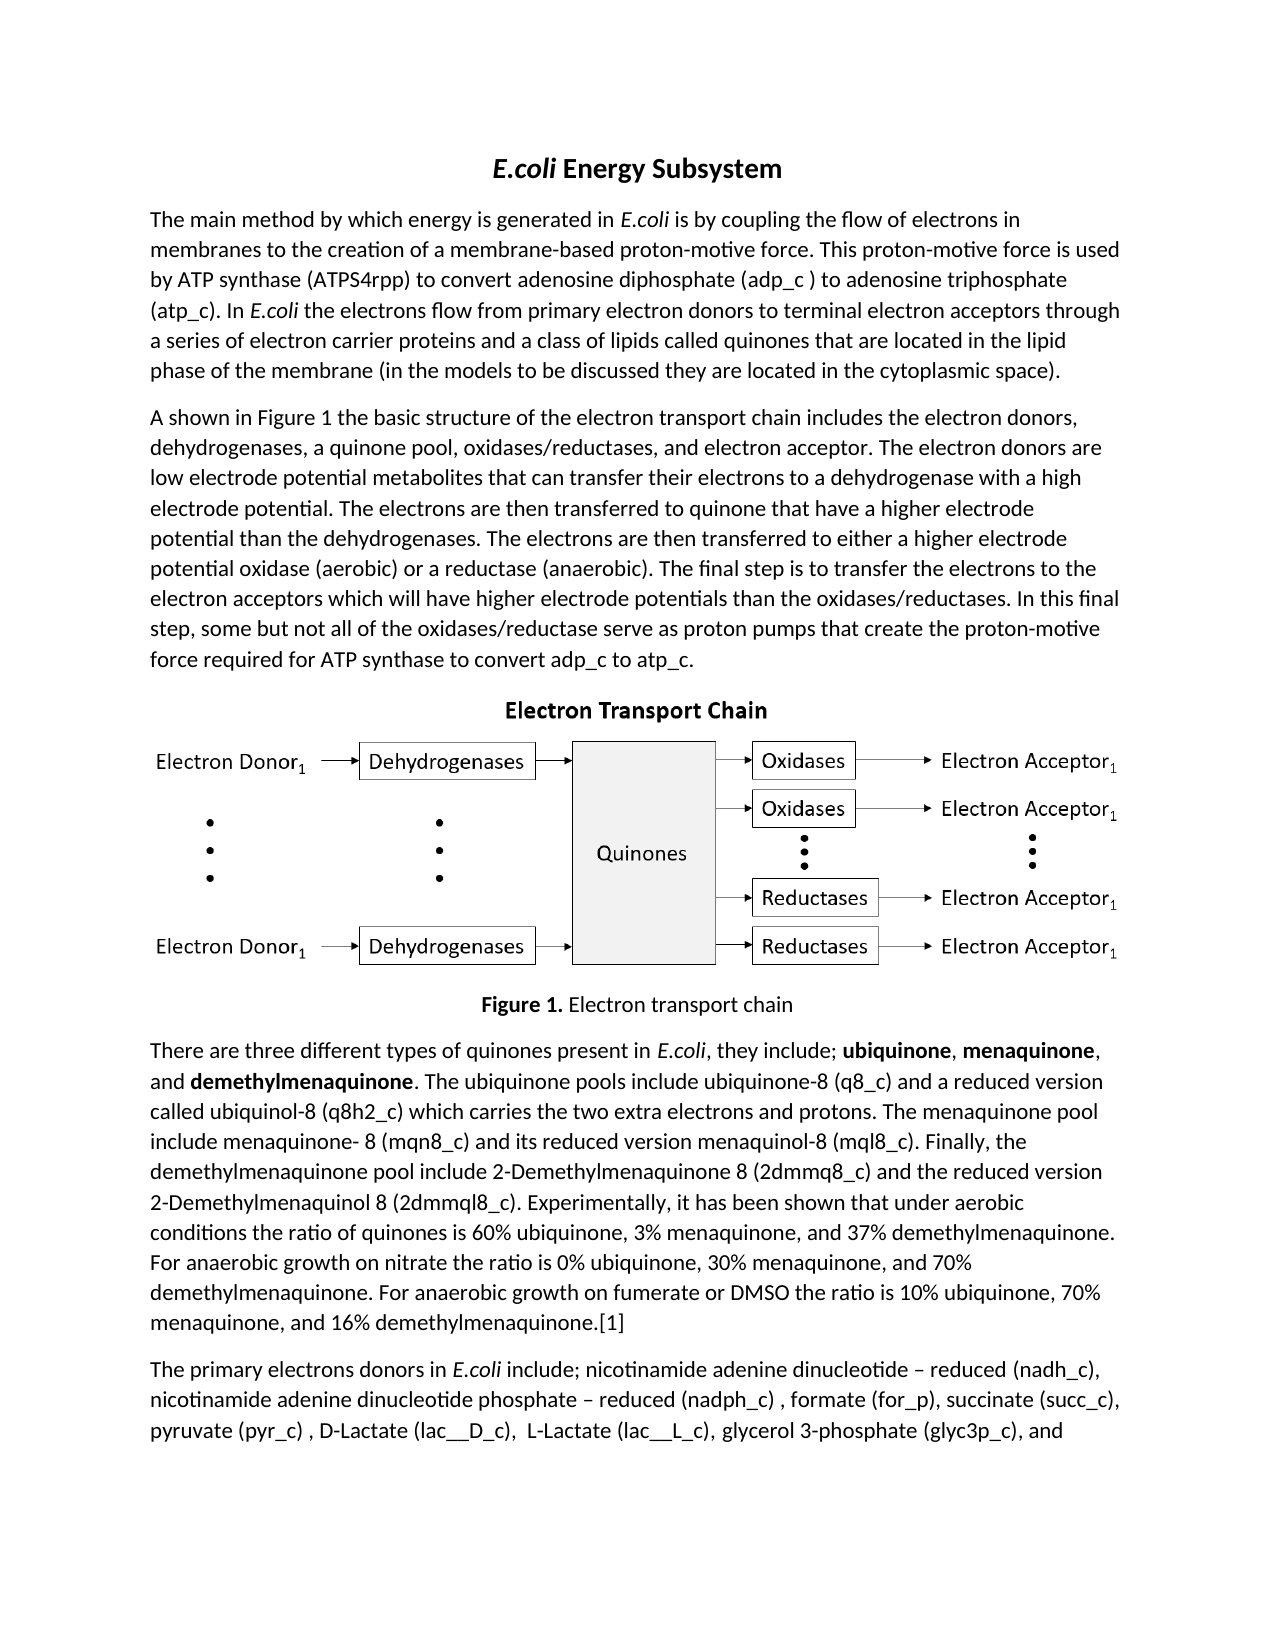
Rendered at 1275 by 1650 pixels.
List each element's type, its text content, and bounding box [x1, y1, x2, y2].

text A shown in Figure 1 the basic structure of the electron transport chain includes the electron donors, dehydrogenases, a quinone pool, oxidases/reductases, and electron acceptor. The electron donors are low electrode potential metabolites that can transfer their electrons to a dehydrogenase with a high electrode potential. The electrons are then transferred to quinone that have a higher electrode potential than the dehydrogenases. The electrons are then transferred to either a higher electrode potential oxidase (aerobic) or a reductase (anaerobic). The final step is to transfer the electrons to the electron acceptors which will have higher electrode potentials than the oxidases/reductases. In this final step, some but not all of the oxidases/reductase serve as proton pumps that create the proton-motive force required for ATP synthase to convert adp_c to atp_c. [150, 403, 1125, 673]
picture [150, 691, 1125, 971]
text The main method by which energy is generated in E.coli is by coupling the flow of electrons in membranes to the creation of a membrane-based proton-motive force. This proton-motive force is used by ATP synthase (ATPS4rpp) to convert adenosine diphosphate (adp_c ) to adenosine triphosphate (atp_c). In E.coli the electrons flow from primary electron donors to terminal electron acceptors through a series of electron carrier proteins and a class of lipids called quinones that are located in the lipid phase of the membrane (in the models to be discussed they are located in the cytoplasmic space). [150, 205, 1125, 384]
text There are three different types of quinones present in E.coli, they include; ubiquinone, menaquinone, and demethylmenaquinone. The ubiquinone pools include ubiquinone-8 (q8_c) and a reduced version called ubiquinol-8 (q8h2_c) which carries the two extra electrons and protons. The menaquinone pool include menaquinone- 8 (mqn8_c) and its reduced version menaquinol-8 (mql8_c). Finally, the demethylmenaquinone pool include 2-Demethylmenaquinone 8 (2dmmq8_c) and the reduced version 2-Demethylmenaquinol 8 (2dmmql8_c). Experimentally, it has been shown that under aerobic conditions the ratio of quinones is 60% ubiquinone, 3% menaquinone, and 37% demethylmenaquinone. For anaerobic growth on nitrate the ratio is 0% ubiquinone, 30% menaquinone, and 70% demethylmenaquinone. For anaerobic growth on fumerate or DMSO the ratio is 10% ubiquinone, 70% menaquinone, and 16% demethylmenaquinone.[1] [150, 1037, 1125, 1337]
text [150, 1355, 1125, 1444]
text E.coli Energy Subsystem [150, 150, 1125, 186]
text Figure 1. Electron transport chain [150, 990, 1125, 1018]
